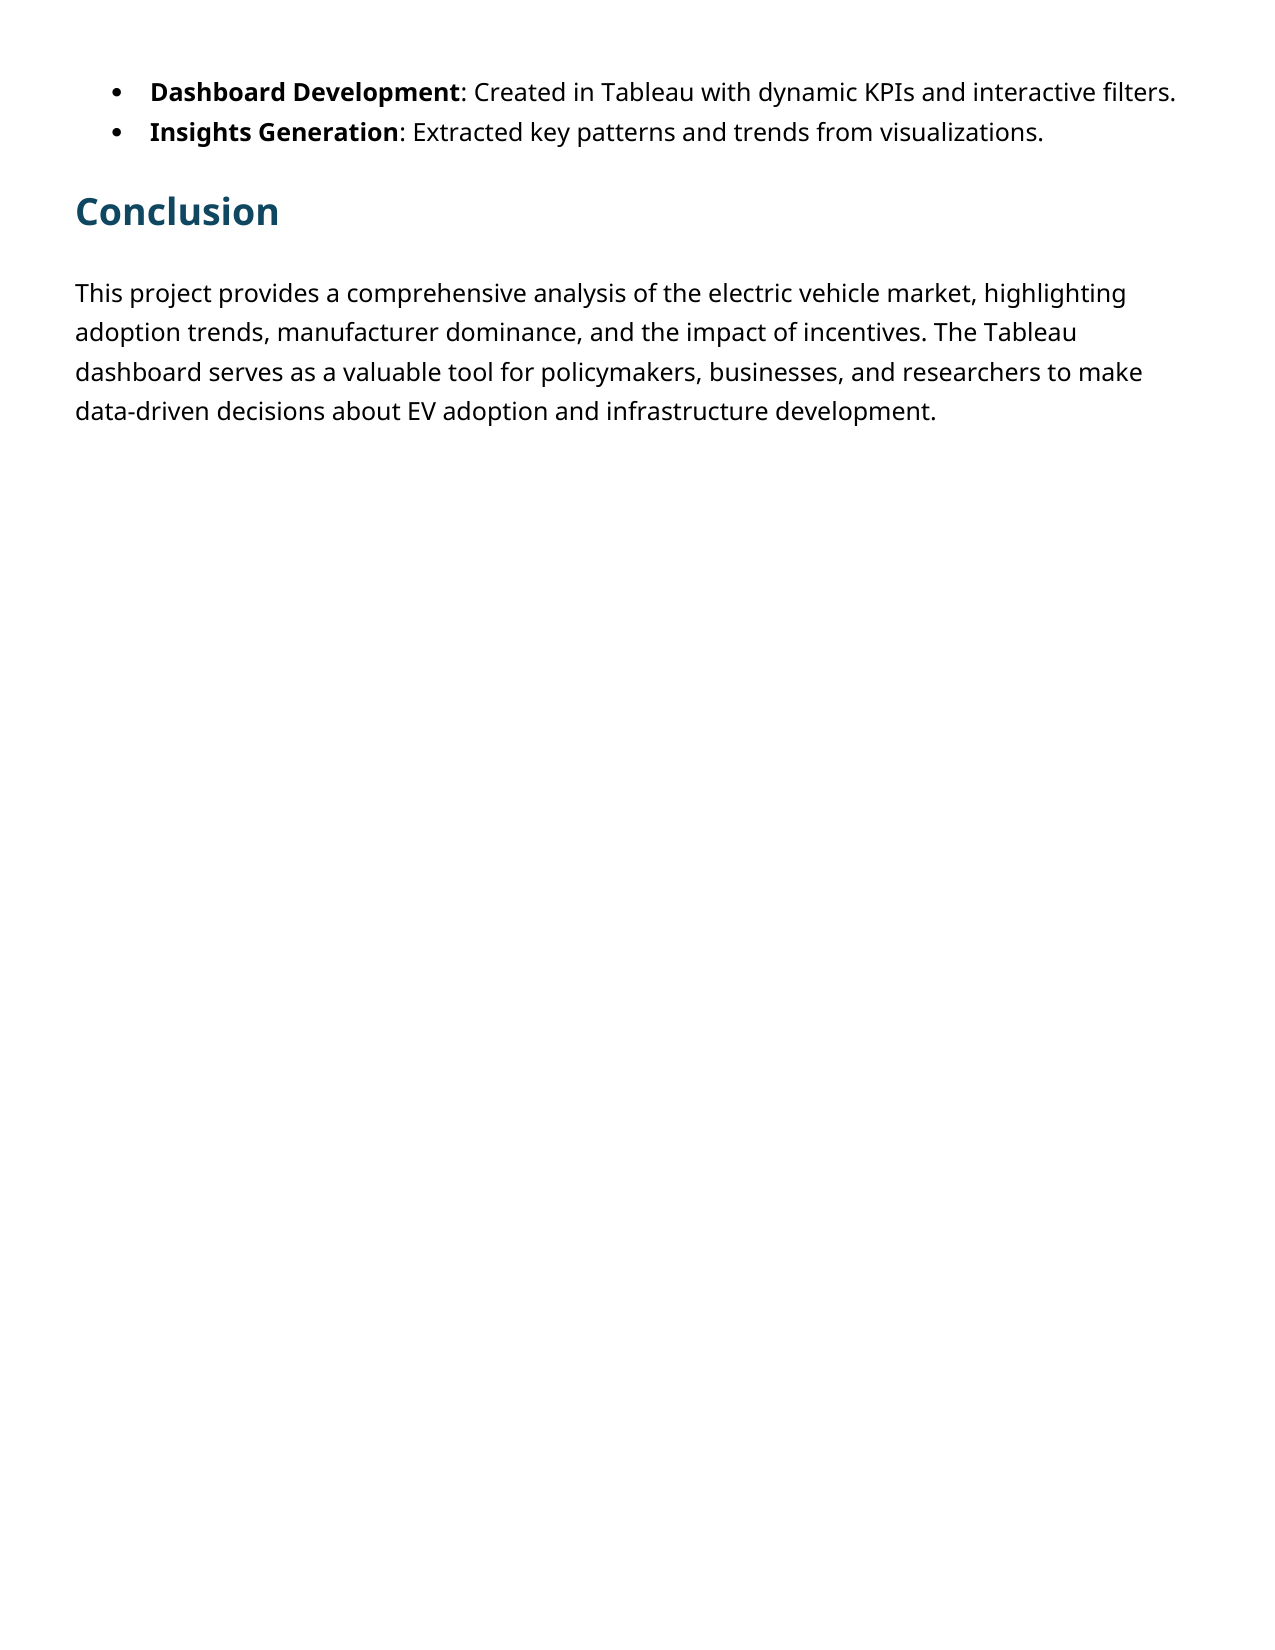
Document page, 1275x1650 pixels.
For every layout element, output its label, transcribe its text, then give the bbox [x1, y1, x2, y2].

subtitle Conclusion [75, 185, 1200, 236]
list Insights Generation: Extracted key patterns and trends from visualizations. [112, 114, 1200, 148]
list Dashboard Development: Created in Tableau with dynamic KPIs and interactive filters. [112, 75, 1200, 109]
text This project provides a comprehensive analysis of the electric vehicle market, highlighting adoption trends, manufacturer dominance, and the impact of incentives. The Tableau dashboard serves as a valuable tool for policymakers, businesses, and researchers to make data-driven decisions about EV adoption and infrastructure development. [75, 275, 1200, 428]
